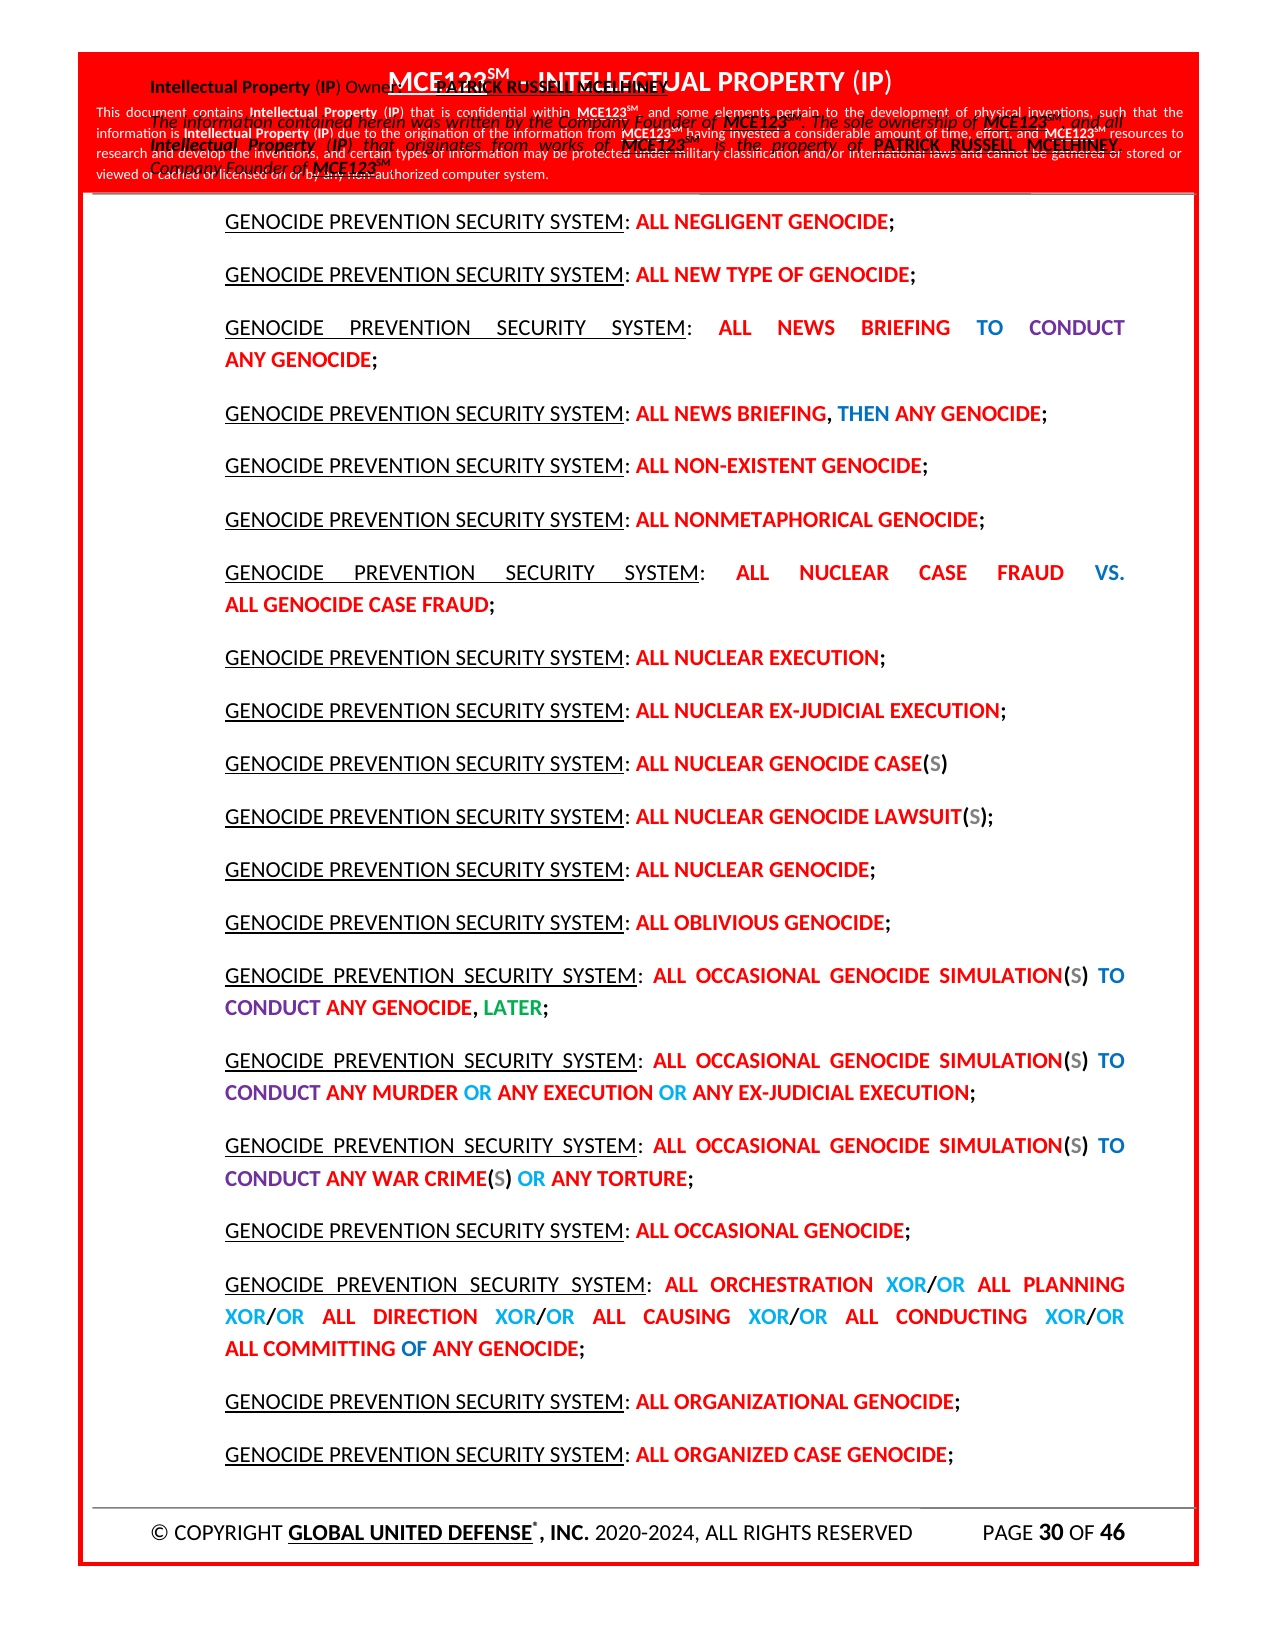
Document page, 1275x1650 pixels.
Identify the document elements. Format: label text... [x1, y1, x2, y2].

text GENOCIDE PREVENTION SECURITY SYSTEM: ALL OBLIVIOUS GENOCIDE; [225, 908, 1125, 936]
text GENOCIDE PREVENTION SECURITY SYSTEM: ALL NUCLEAR EX-JUDICIAL EXECUTION; [225, 696, 1125, 724]
text GENOCIDE PREVENTION SECURITY SYSTEM: ALL NUCLEAR EXECUTION; [225, 643, 1125, 671]
text GENOCIDE PREVENTION SECURITY SYSTEM: ALL NEWS BRIEFING, THEN ANY GENOCIDE; [225, 399, 1125, 427]
text GENOCIDE PREVENTION SECURITY SYSTEM: ALL NON-EXISTENT GENOCIDE; [225, 452, 1125, 480]
text GENOCIDE PREVENTION SECURITY SYSTEM: ALL NUCLEAR GENOCIDE; [225, 855, 1125, 883]
text GENOCIDE PREVENTION SECURITY SYSTEM: ALL ORGANIZED CASE GENOCIDE; [225, 1440, 1125, 1468]
text GENOCIDE PREVENTION SECURITY SYSTEM: ALL OCCASIONAL GENOCIDE SIMULATION(S) TO CONDUCT ANY GENOCIDE, LATER; [225, 961, 1125, 1021]
text GENOCIDE PREVENTION SECURITY SYSTEM: ALL NEW TYPE OF GENOCIDE; [225, 260, 1125, 288]
text GENOCIDE PREVENTION SECURITY SYSTEM: ALL NUCLEAR GENOCIDE CASE(S) [225, 749, 1125, 777]
text GENOCIDE PREVENTION SECURITY SYSTEM: ALL NUCLEAR GENOCIDE LAWSUIT(S); [225, 802, 1125, 830]
text GENOCIDE PREVENTION SECURITY SYSTEM: ALL OCCASIONAL GENOCIDE SIMULATION(S) TO CONDUCT ANY WAR CRIME(S) OR ANY TORTURE; [225, 1131, 1125, 1192]
text GENOCIDE PREVENTION SECURITY SYSTEM: ALL NEWS BRIEFING TO CONDUCT ANY GENOCIDE; [225, 313, 1125, 374]
text GENOCIDE PREVENTION SECURITY SYSTEM: ALL NEGLIGENT GENOCIDE; [225, 207, 1125, 235]
text GENOCIDE PREVENTION SECURITY SYSTEM: ALL NUCLEAR CASE FRAUD VS. ALL GENOCIDE CASE FRAUD; [225, 558, 1125, 618]
text GENOCIDE PREVENTION SECURITY SYSTEM: ALL OCCASIONAL GENOCIDE SIMULATION(S) TO CONDUCT ANY MURDER OR ANY EXECUTION OR ANY EX-JUDICIAL EXECUTION; [225, 1046, 1125, 1106]
text GENOCIDE PREVENTION SECURITY SYSTEM: ALL OCCASIONAL GENOCIDE; [225, 1217, 1125, 1245]
text GENOCIDE PREVENTION SECURITY SYSTEM: ALL ORGANIZATIONAL GENOCIDE; [225, 1387, 1125, 1415]
text GENOCIDE PREVENTION SECURITY SYSTEM: ALL ORCHESTRATION XOR/OR ALL PLANNING XOR/OR ALL DIRECTION XOR/OR ALL CAUSING XOR/OR ALL CONDUCTING XOR/OR ALL COMMITTING OF ANY GENOCIDE; [225, 1270, 1125, 1362]
text GENOCIDE PREVENTION SECURITY SYSTEM: ALL NONMETAPHORICAL GENOCIDE; [225, 505, 1125, 533]
